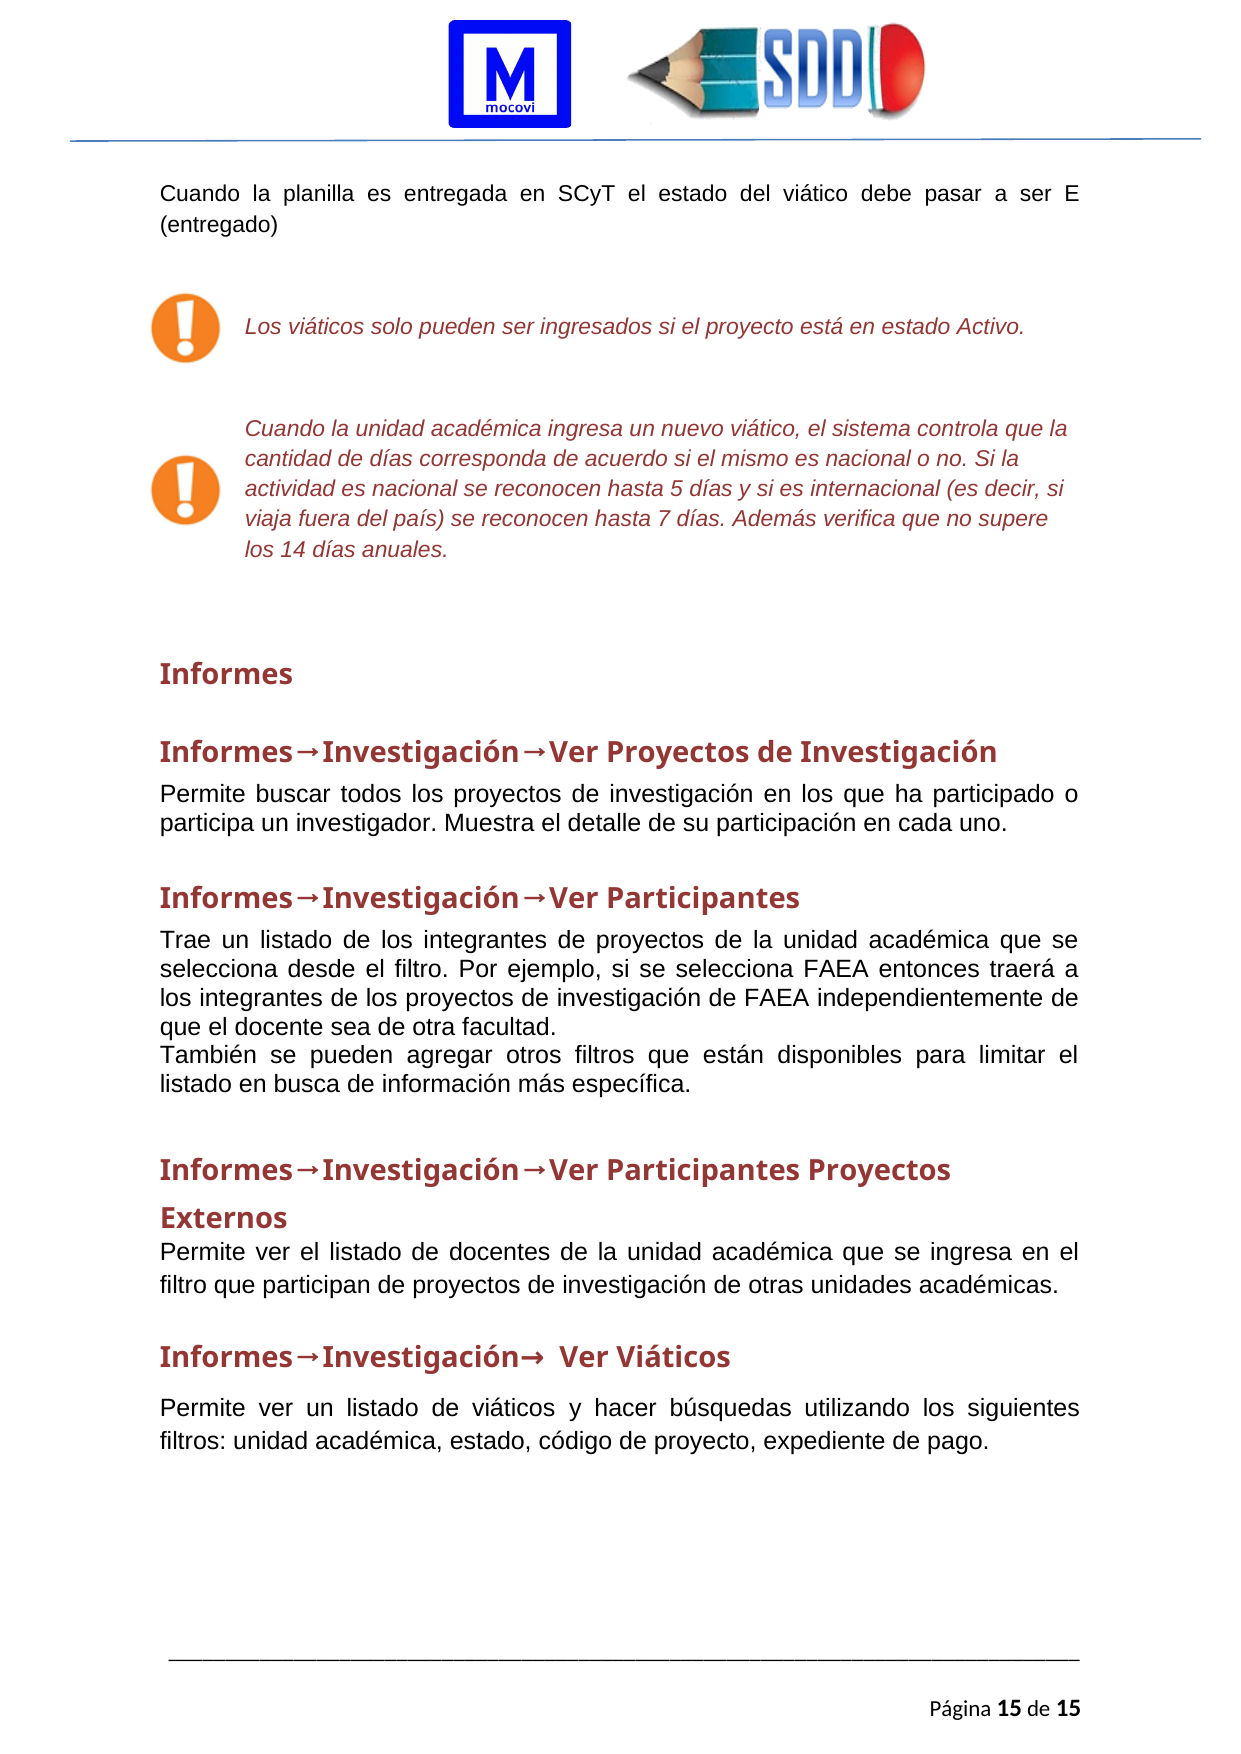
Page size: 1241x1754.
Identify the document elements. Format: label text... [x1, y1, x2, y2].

picture [148, 290, 226, 368]
text Permite buscar todos los proyectos de investigación en los que ha participado o participa un investigador. Muestra el detalle de su participación en cada uno. [159, 779, 1081, 837]
picture [621, 20, 932, 129]
picture [148, 452, 226, 530]
text Los viáticos solo pueden ser ingresados si el proyecto está en estado Activo. [226, 313, 1081, 339]
text También se pueden agregar otros filtros que están disponibles para limitar el listado en busca de información más específica. [159, 1040, 1081, 1098]
picture [448, 20, 572, 128]
text Informes→Investigación→Ver Participantes Proyectos Externos [159, 1137, 1081, 1237]
text Cuando la planilla es entregada en SCyT el estado del viático debe pasar a ser E (entregado) [159, 180, 1081, 237]
text Informes [159, 653, 1081, 693]
text Trae un listado de los integrantes de proyectos de la unidad académica que se selecciona desde el filtro. Por ejemplo, si se selecciona FAEA entonces traerá a los integrantes de los proyectos de investigación de FAEA independientemente de que el docente sea de otra facultad. [159, 925, 1081, 1040]
text Informes→Investigación→Ver Participantes [159, 866, 1081, 925]
text Informes→Investigación→ Ver Viáticos [159, 1324, 1081, 1384]
text Informes→Investigación→Ver Proyectos de Investigación [159, 719, 1081, 779]
text Cuando la unidad académica ingresa un nuevo viático, el sistema controla que la cantidad de días corresponda de acuerdo si el mismo es nacional o no. Si la actividad es nacional se reconocen hasta 5 días y si es internacional (es decir, si viaja fuera del país) se reconocen hasta 7 días. Además verifica que no supere los 14 días anuales. [159, 415, 1081, 562]
